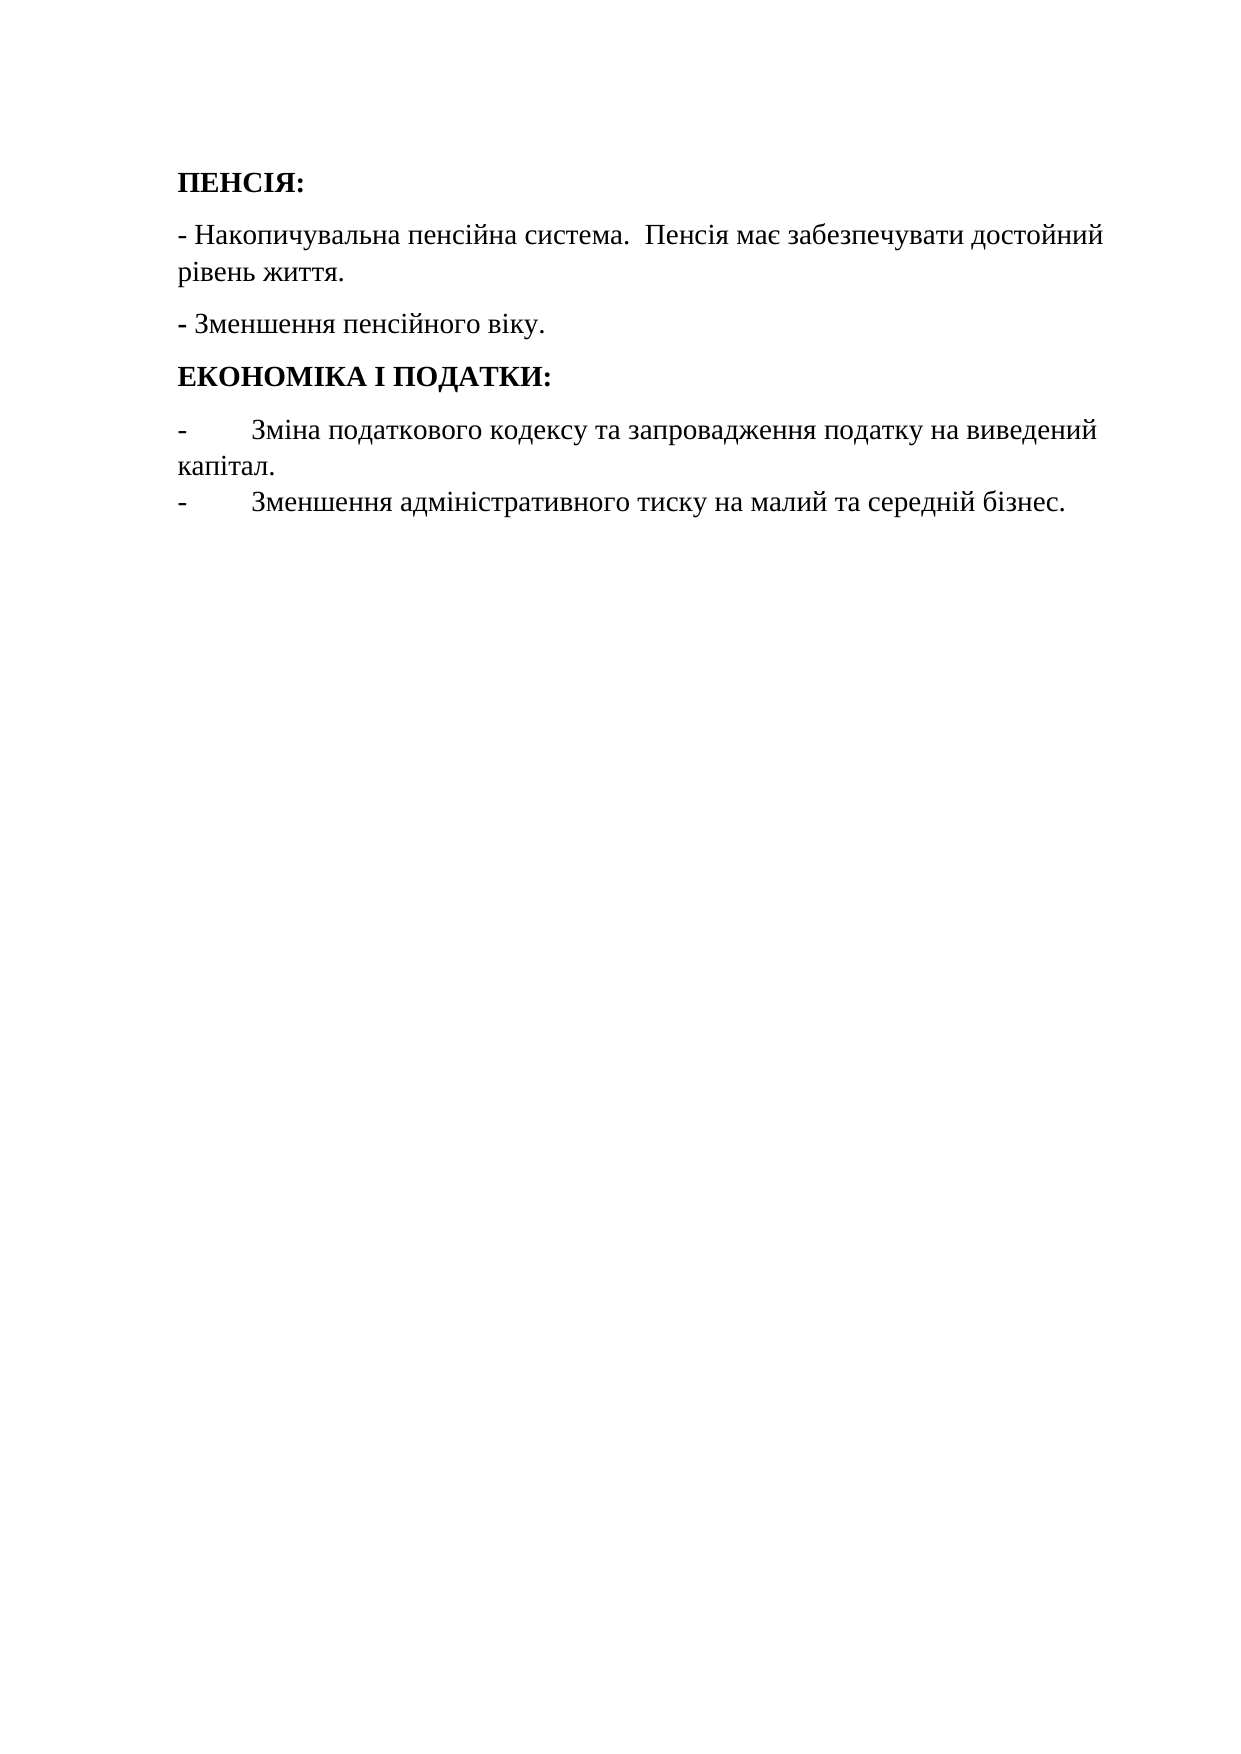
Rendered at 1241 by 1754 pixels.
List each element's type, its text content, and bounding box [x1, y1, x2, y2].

text - Зменшення пенсійного віку. [177, 306, 1152, 340]
text ПЕНСІЯ: [177, 165, 1152, 198]
text ЕКОНОМІКА І ПОДАТКИ: [177, 359, 1152, 393]
list Зміна податкового кодексу та запровадження податку на виведений капітал. [177, 412, 1152, 482]
list Зменшення адміністративного тиску на малий та середній бізнес. [177, 484, 1152, 518]
text - Накопичувальна пенсійна система. Пенсія має забезпечувати достойний рівень життя. [177, 217, 1152, 287]
